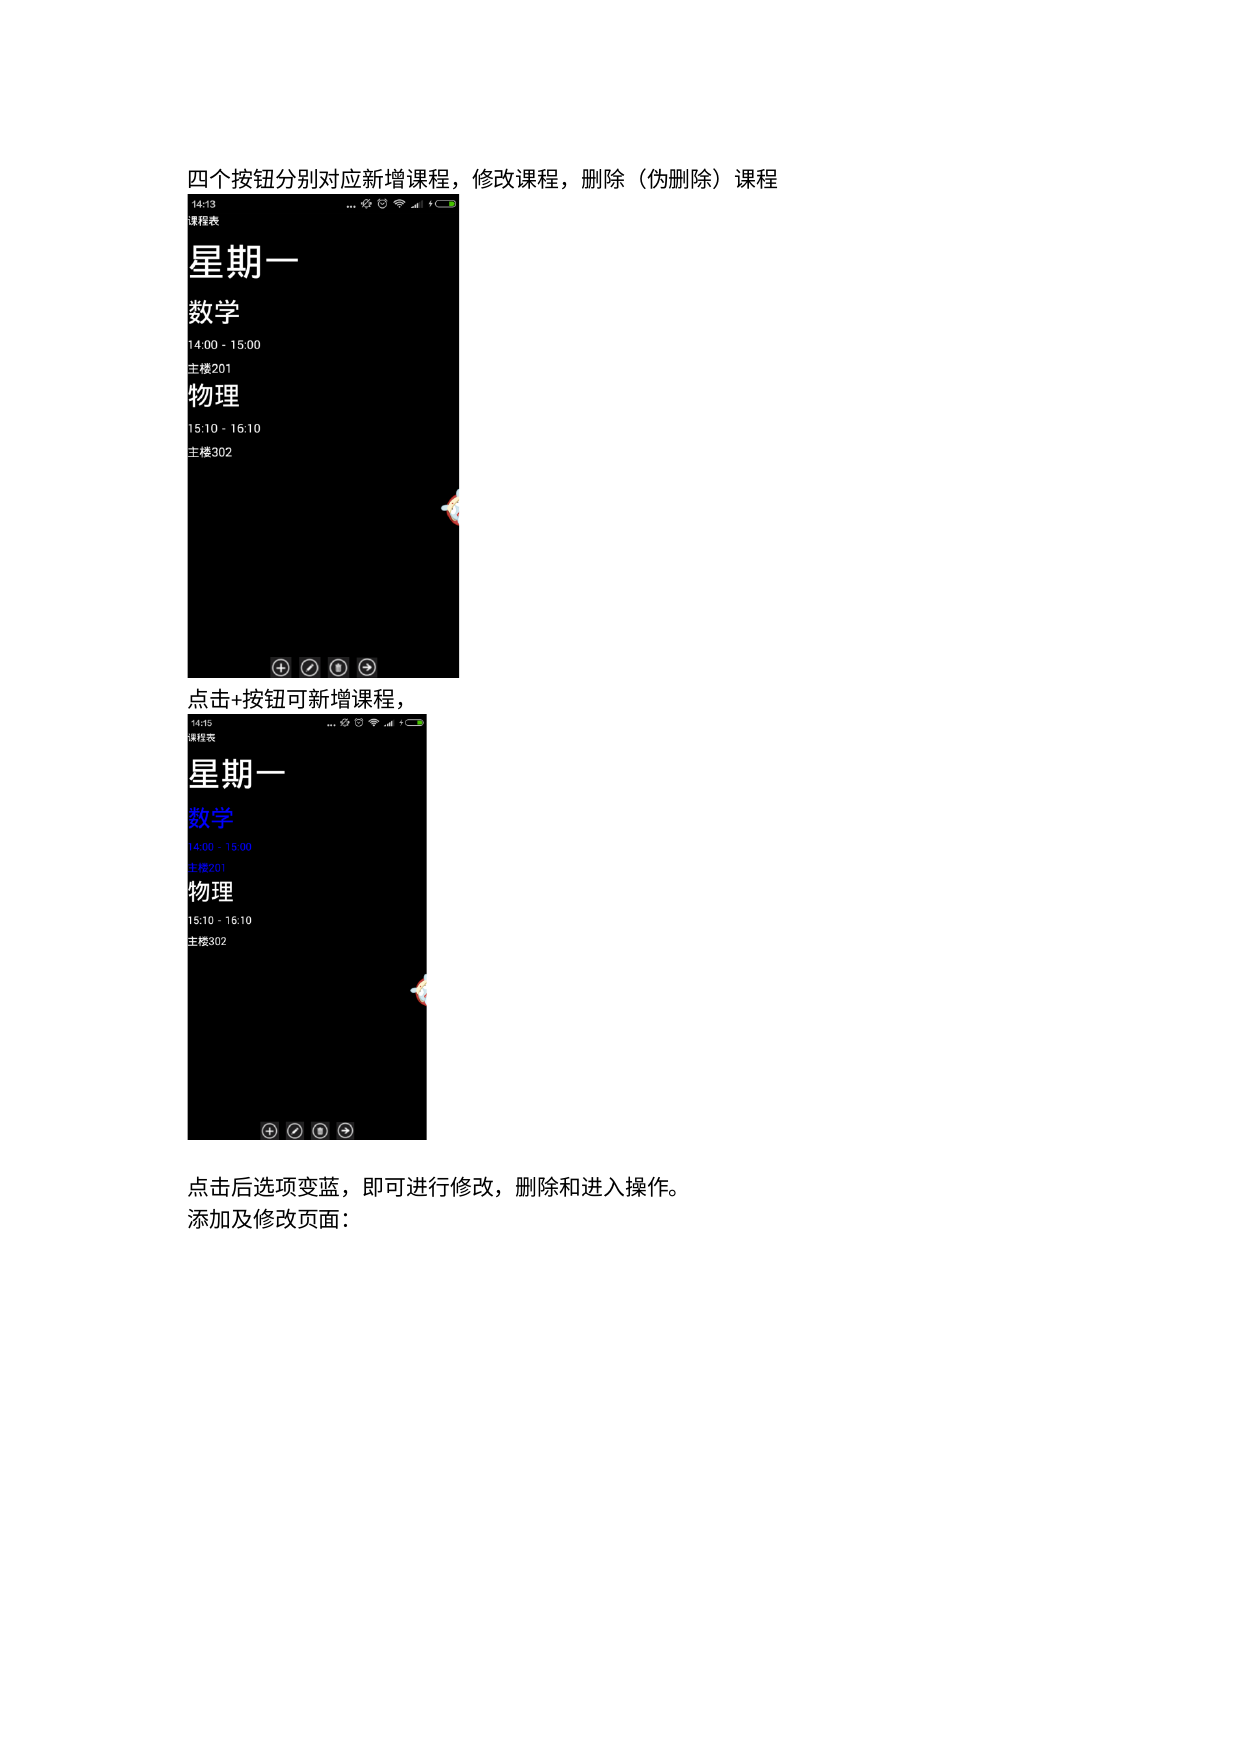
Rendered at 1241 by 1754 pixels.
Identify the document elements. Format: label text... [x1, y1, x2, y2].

text 添加及修改页面： [187, 1202, 1053, 1234]
picture [187, 714, 427, 1140]
text 点击后选项变蓝，即可进行修改，删除和进入操作。 [187, 1169, 1053, 1202]
text 点击+按钮可新增课程， [187, 682, 1053, 714]
picture [187, 194, 460, 678]
text 四个按钮分别对应新增课程，修改课程，删除（伪删除）课程 [187, 162, 1053, 194]
